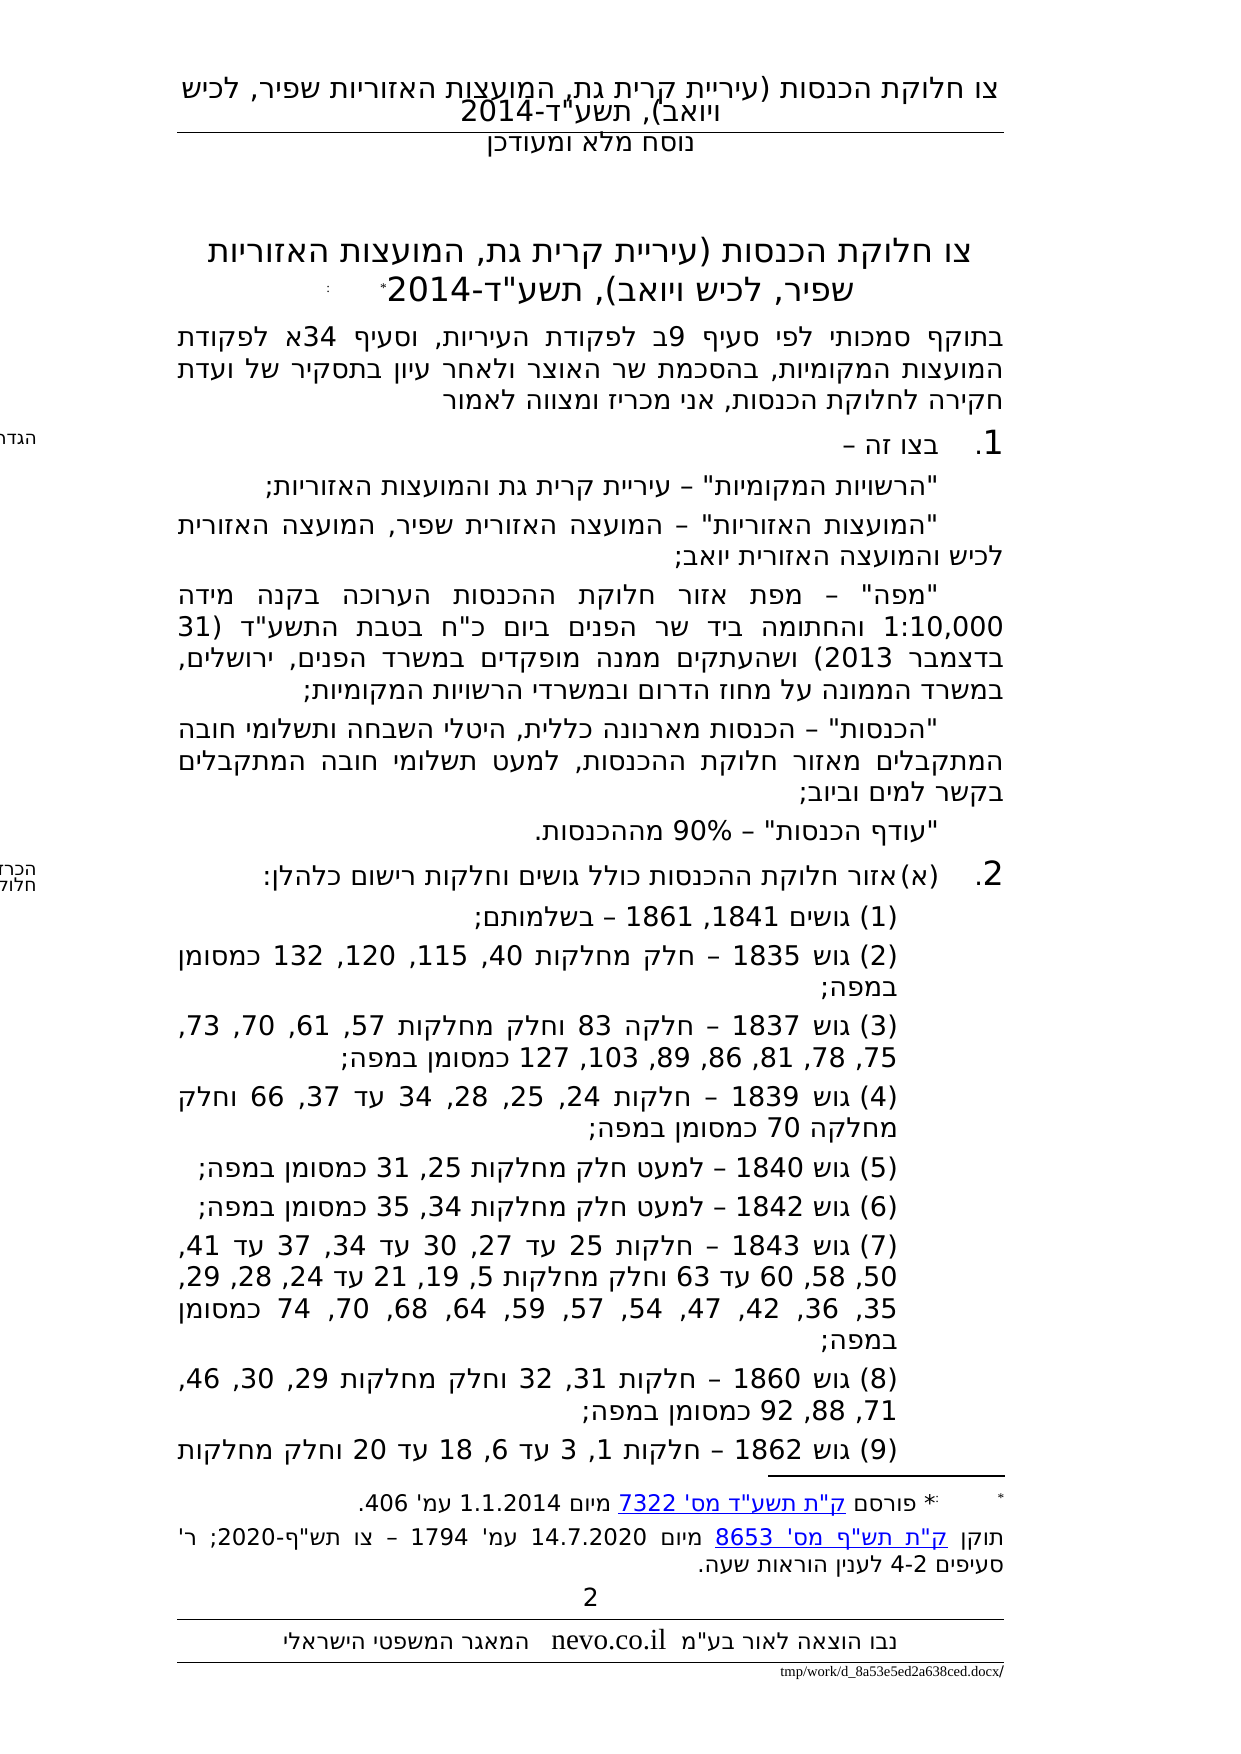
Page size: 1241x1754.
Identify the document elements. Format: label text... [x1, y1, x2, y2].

text (2) גוש 1835 – חלק מחלקות 40, 115, 120, 132 כמסומן במפה; [177, 940, 898, 1003]
text (4) גוש 1839 – חלקות 24, 25, 28, 34 עד 37, 66 וחלק מחלקה 70 כמסומן במפה; [177, 1081, 898, 1144]
text (7) גוש 1843 – חלקות 25 עד 27, 30 עד 34, 37 עד 41, 50, 58, 60 עד 63 וחלק מחלקות 5, 19, 21 עד 24, 28, 29, 35, 36, 42, 47, 54, 57, 59, 64, 68, 70, 74 כמסומן במפה; [177, 1230, 898, 1356]
text (5) גוש 1840 – למעט חלק מחלקות 25, 31 כמסומן במפה; [177, 1152, 898, 1183]
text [177, 1434, 898, 1466]
text (8) גוש 1860 – חלקות 31, 32 וחלק מחלקות 29, 30, 46, 71, 88, 92 כמסומן במפה; [177, 1364, 898, 1427]
text "הרשויות המקומיות" – עיריית קרית גת והמועצות האזוריות; [177, 470, 1004, 501]
text (3) גוש 1837 – חלקה 83 וחלק מחלקות 57, 61, 70, 73, 75, 78, 81, 86, 89, 103, 127 כמסומן במפה; [177, 1011, 898, 1074]
text "עודף הכנסות" – 90% מההכנסות. [177, 816, 1004, 847]
text (1) גושים 1841, 1861 – בשלמותם; [177, 901, 898, 932]
text (6) גוש 1842 – למעט חלק מחלקות 34, 35 כמסומן במפה; [177, 1191, 898, 1222]
text צו חלוקת הכנסות (עיריית קרית גת, המועצות האזוריות שפיר, לכיש ויואב), תשע"ד-2014* [177, 231, 1004, 309]
text "מפה" – מפת אזור חלוקת ההכנסות הערוכה בקנה מידה 1:10,000 והחתומה ביד שר הפנים ביום כ"ח בטבת התשע"ד (31 בדצמבר 2013) ושהעתקים ממנה מופקדים במשרד הפנים, ירושלים, במשרד הממונה על מחוז הדרום ובמשרדי הרשויות המקומיות; [177, 579, 1004, 706]
text "הכנסות" – הכנסות מארנונה כללית, היטלי השבחה ותשלומי חובה המתקבלים מאזור חלוקת ההכנסות, למעט תשלומי חובה המתקבלים בקשר למים וביוב; [177, 713, 1004, 808]
text 2. (א) אזור חלוקת ההכנסות כולל גושים וחלקות רישום כלהלן: [177, 854, 1004, 893]
text בתוקף סמכותי לפי סעיף 9ב לפקודת העיריות, וסעיף 34א לפקודת המועצות המקומיות, בהסכמת שר האוצר ולאחר עיון בתסקיר של ועדת חקירה לחלוקת הכנסות, אני מכריז ומצווה לאמור: [177, 321, 1004, 416]
text 1. בצו זה – [177, 423, 1004, 462]
text "המועצות האזוריות" – המועצה האזורית שפיר, המועצה האזורית לכיש והמועצה האזורית יואב; [177, 509, 1004, 572]
